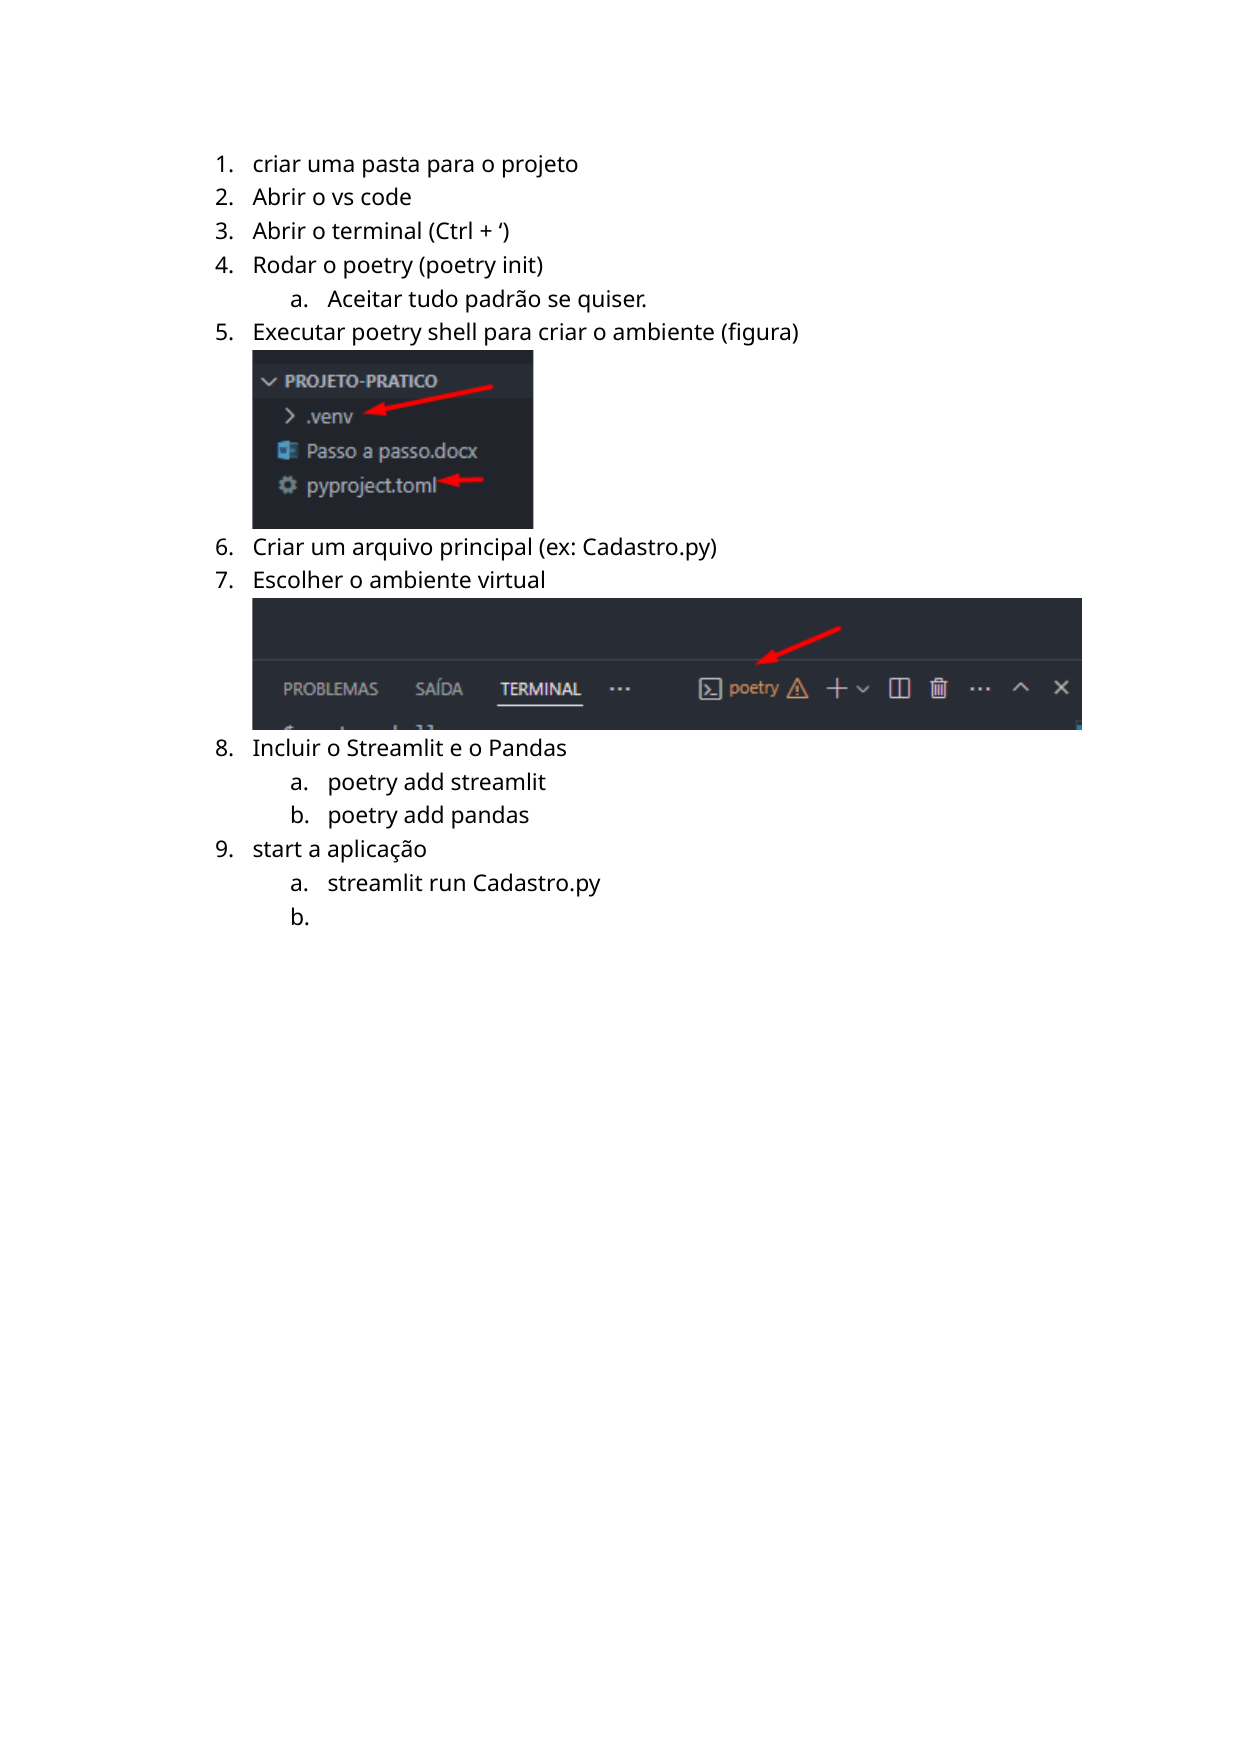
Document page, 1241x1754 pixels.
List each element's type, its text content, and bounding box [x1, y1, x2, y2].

list Incluir o Streamlit e o Pandas [215, 732, 1063, 763]
list Abrir o vs code [215, 181, 1063, 213]
list Escolher o ambiente virtual [215, 564, 1063, 596]
list Rodar o poetry (poetry init) [215, 249, 1063, 280]
list start a aplicação [215, 833, 1063, 864]
list streamlit run Cadastro.py [290, 867, 1063, 898]
list Aceitar tudo padrão se quiser. [290, 283, 1063, 314]
picture [252, 350, 534, 529]
list poetry add streamlit [290, 766, 1063, 797]
list criar uma pasta para o projeto [215, 148, 1063, 179]
list Abrir o terminal (Ctrl + ‘) [215, 215, 1063, 246]
list poetry add pandas [290, 799, 1063, 831]
list Criar um arquivo principal (ex: Cadastro.py) [215, 531, 1063, 562]
picture [252, 598, 1082, 730]
